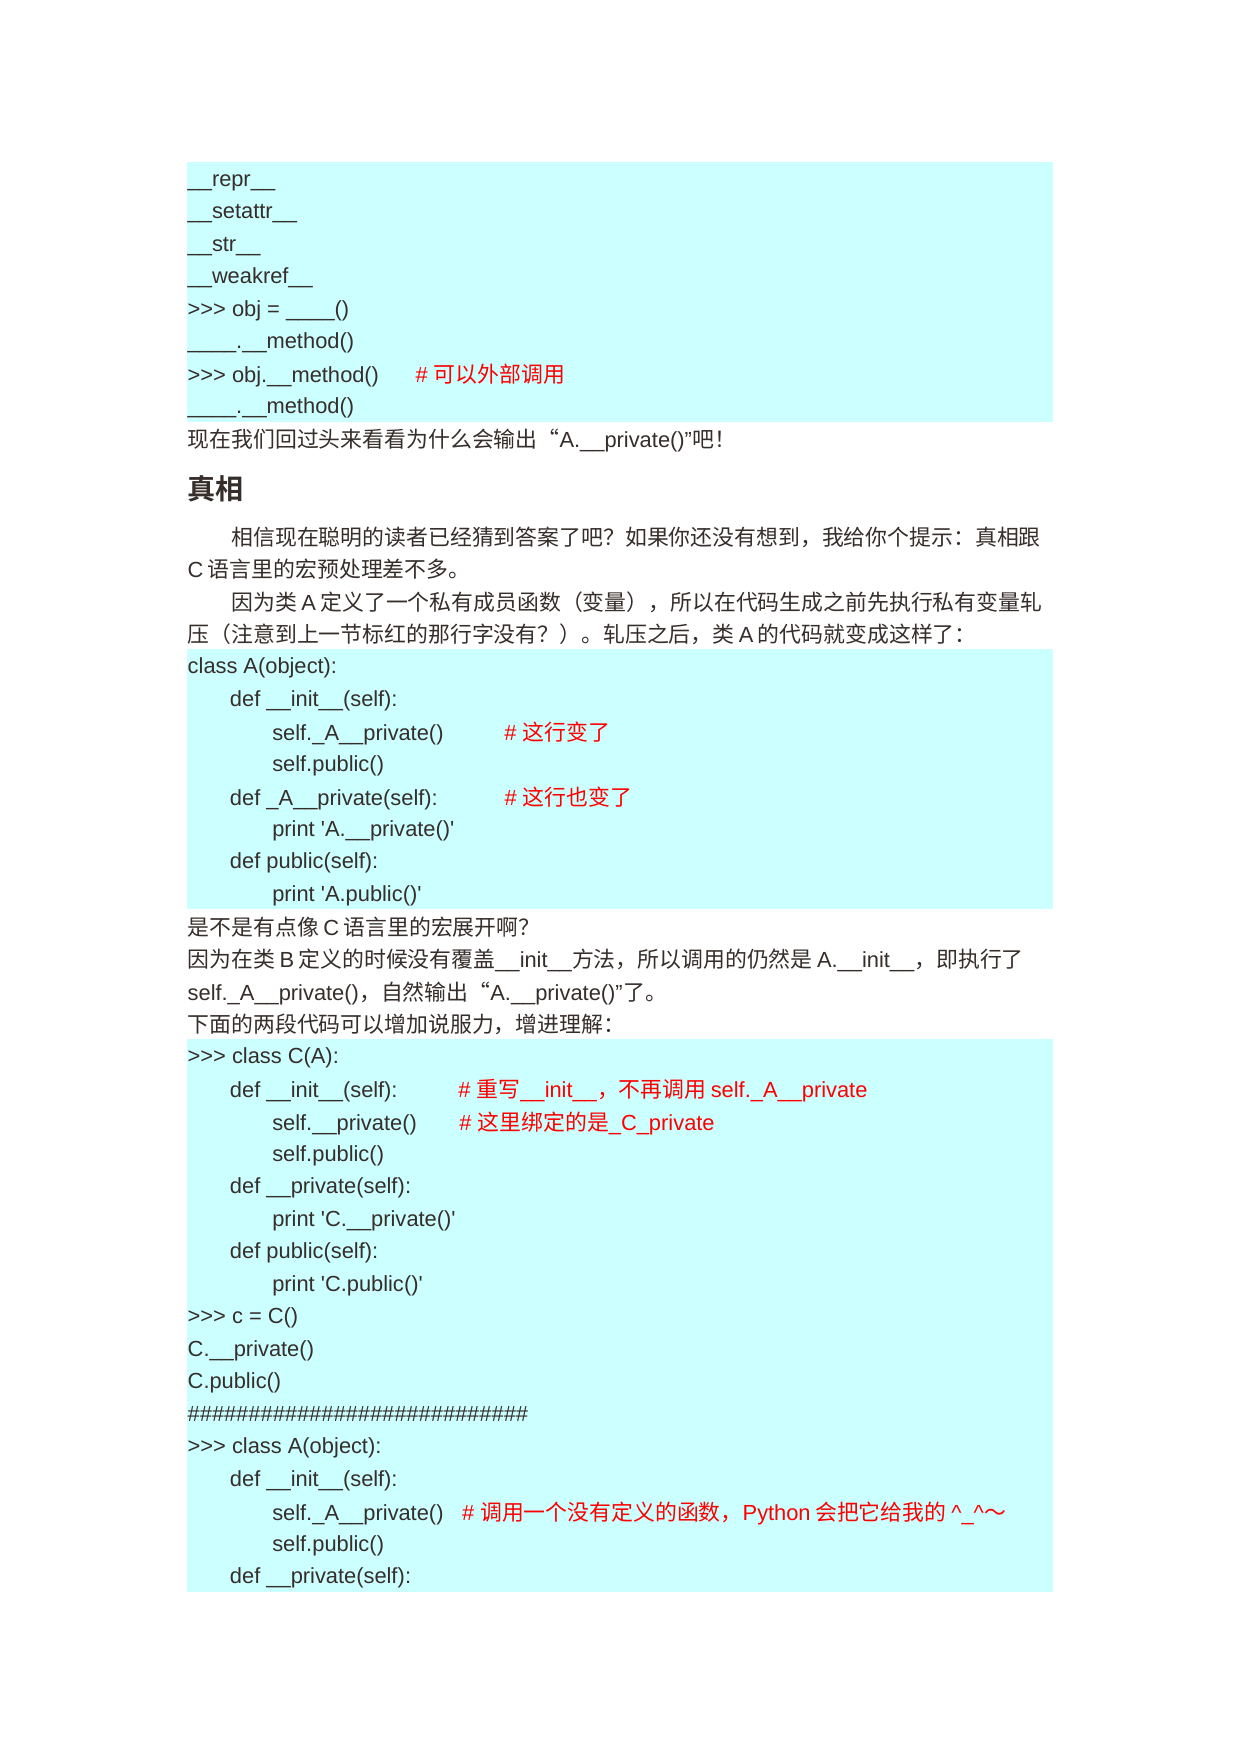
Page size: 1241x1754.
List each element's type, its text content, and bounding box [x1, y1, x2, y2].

text def public(self): [187, 1234, 1053, 1267]
text def _A__private(self): # 这行也变了 [187, 779, 1053, 812]
text C.__private() [187, 1332, 1053, 1364]
text self._A__private() # 调用一个没有定义的函数，Python会把它给我的 ^_^～ [187, 1494, 1053, 1527]
text print 'A.public()' [187, 877, 1053, 909]
text print 'C.public()' [187, 1267, 1053, 1299]
text self.__private() # 这里绑定的是_C_private [187, 1104, 1053, 1137]
text 真相 [187, 454, 1053, 519]
text self.public() [187, 1527, 1053, 1559]
text 因为在类B定义的时候没有覆盖__init__方法，所以调用的仍然是A.__init__，即执行了self._A__private()，自然输出“A.__private()”了。 [187, 942, 1053, 1007]
text __weakref__ [187, 259, 1053, 292]
text class A(object): [187, 649, 1053, 682]
text >>> class C(A): [187, 1039, 1053, 1072]
text __setattr__ [187, 194, 1053, 227]
text self.public() [187, 1137, 1053, 1169]
text C.public() [187, 1364, 1053, 1397]
text 现在我们回过头来看看为什么会输出“A.__private()”吧！ [187, 422, 1053, 454]
text 是不是有点像C语言里的宏展开啊？ [187, 909, 1053, 942]
text 下面的两段代码可以增加说服力，增进理解： [187, 1007, 1053, 1039]
text print 'A.__private()' [187, 812, 1053, 844]
text print 'C.__private()' [187, 1202, 1053, 1234]
text def __init__(self): # 重写__init__，不再调用self._A__private [187, 1072, 1053, 1104]
text 相信现在聪明的读者已经猜到答案了吧？如果你还没有想到，我给你个提示：真相跟C语言里的宏预处理差不多。 [187, 519, 1053, 584]
text __repr__ [187, 162, 1053, 194]
text __str__ [187, 227, 1053, 259]
text self.public() [187, 747, 1053, 779]
text >>> obj = ____() [187, 292, 1053, 324]
text ____.__method() [187, 389, 1053, 422]
text >>> class A(object): [187, 1429, 1053, 1462]
text def __private(self): [187, 1169, 1053, 1202]
text def __init__(self): [187, 682, 1053, 714]
text >>> c = C() [187, 1299, 1053, 1332]
text >>> obj.__method() # 可以外部调用 [187, 357, 1053, 389]
text self._A__private() # 这行变了 [187, 714, 1053, 747]
text def public(self): [187, 844, 1053, 877]
text ############################ [187, 1397, 1053, 1429]
text 因为类A定义了一个私有成员函数（变量），所以在代码生成之前先执行私有变量轧压（注意到上一节标红的那行字没有？）。轧压之后，类A的代码就变成这样了： [187, 584, 1053, 649]
text ____.__method() [187, 324, 1053, 357]
text def __init__(self): [187, 1462, 1053, 1494]
text def __private(self): [187, 1559, 1053, 1592]
